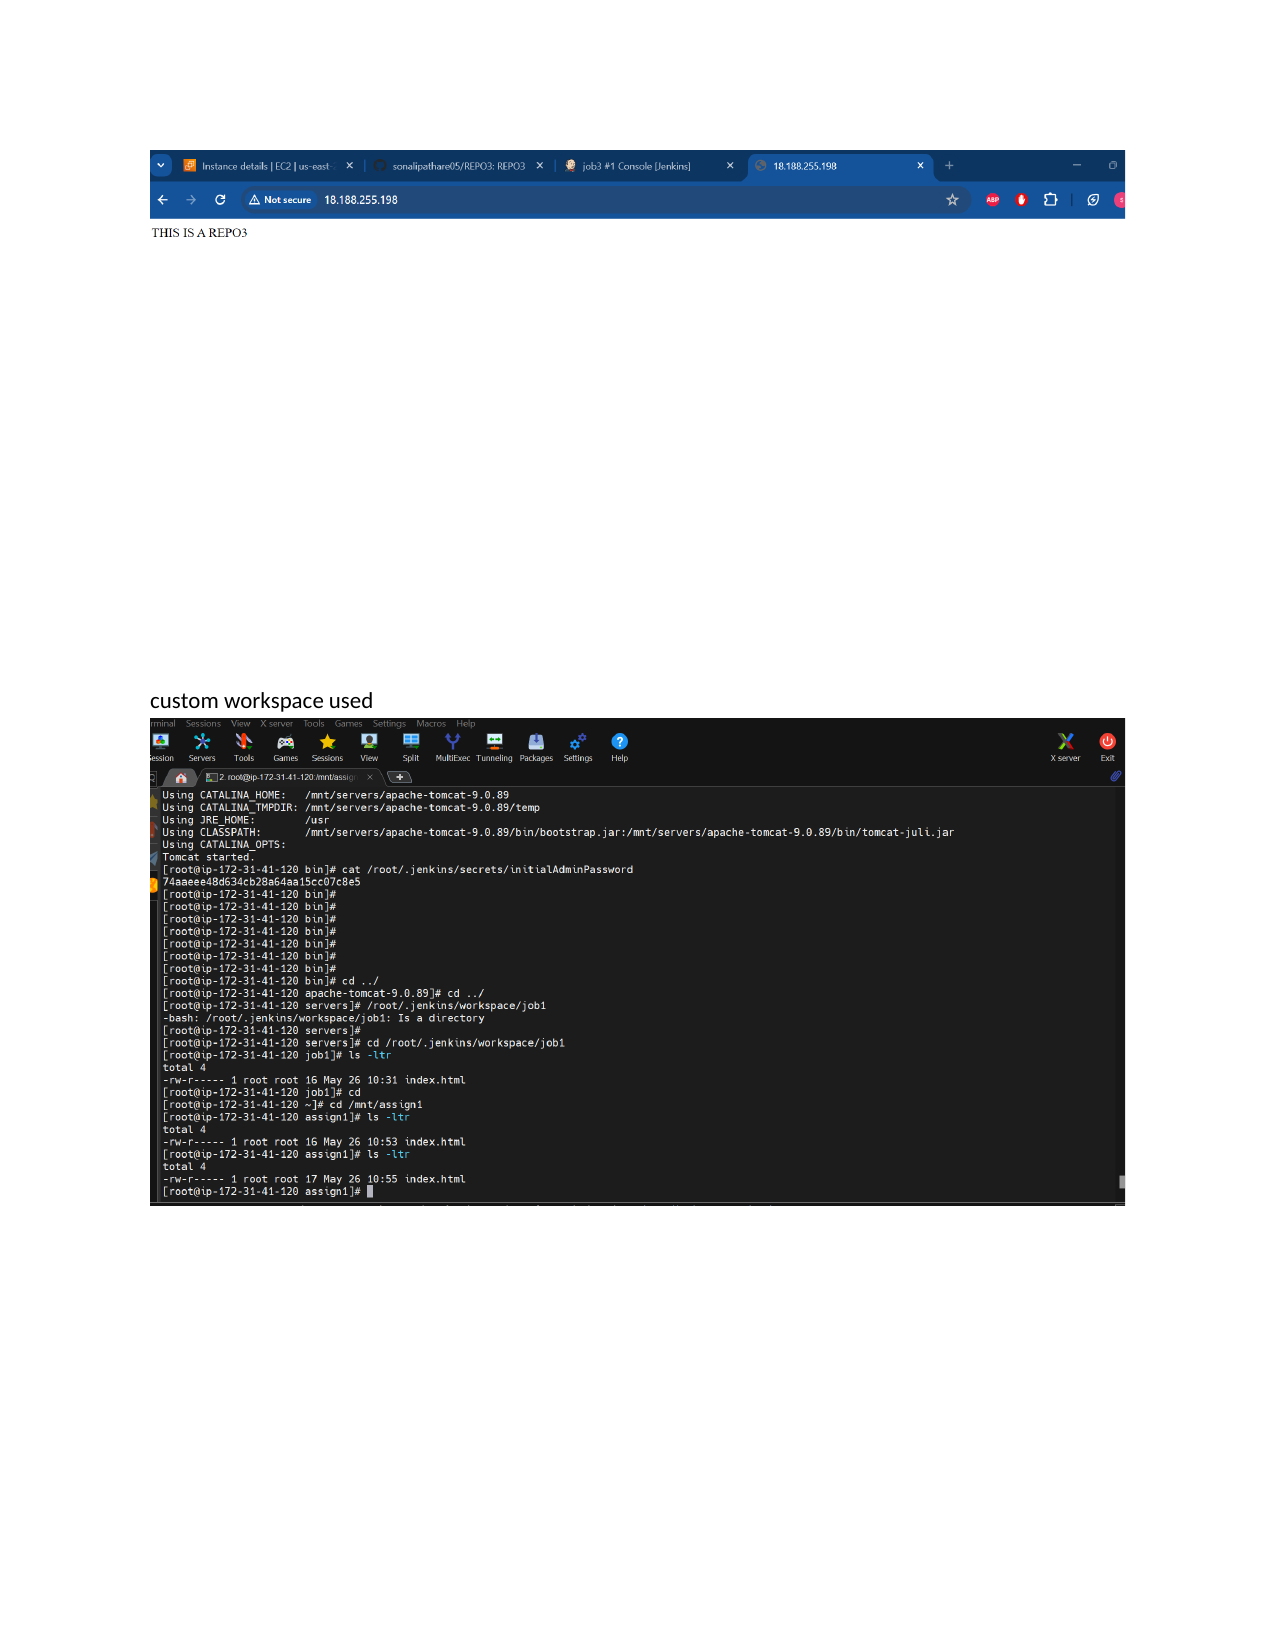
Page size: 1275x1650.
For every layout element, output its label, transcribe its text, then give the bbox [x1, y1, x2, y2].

picture [150, 718, 1125, 1206]
picture [150, 150, 1125, 683]
text custom workspace used [150, 683, 1125, 718]
